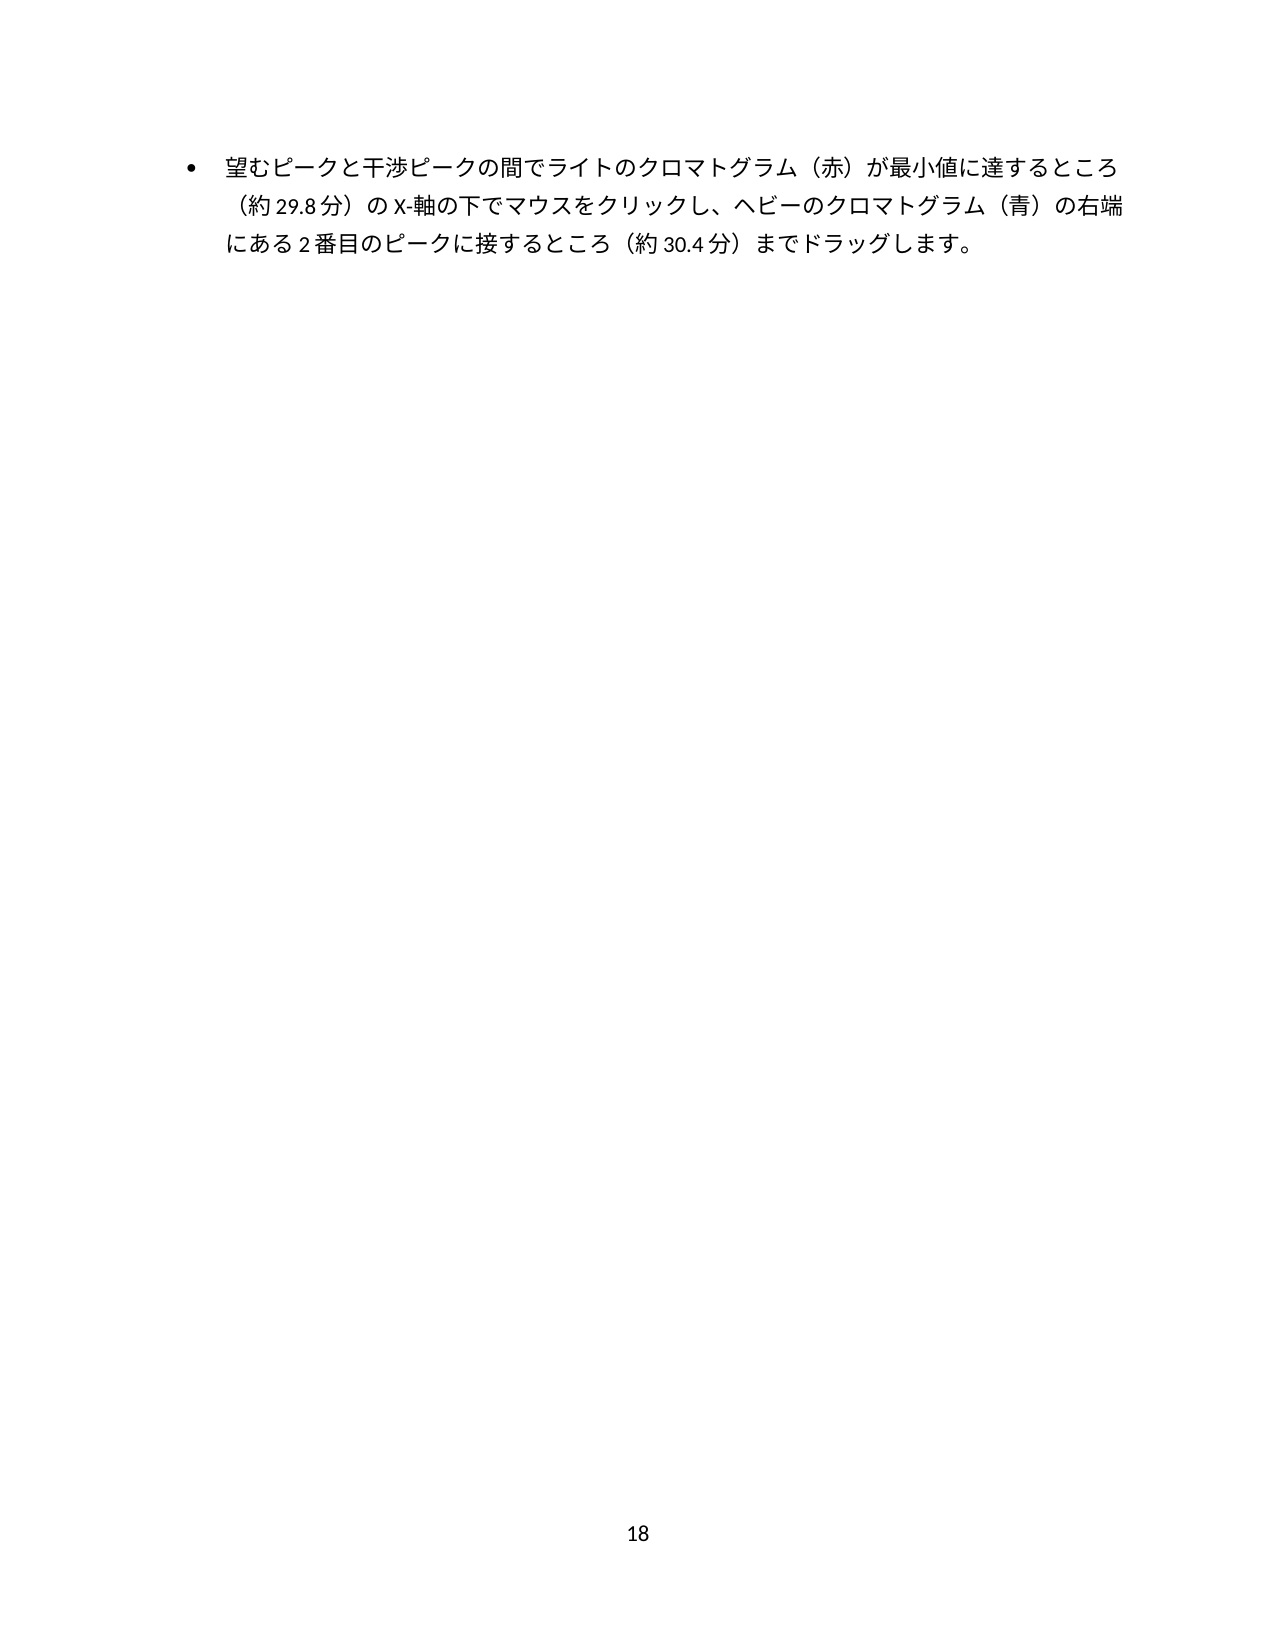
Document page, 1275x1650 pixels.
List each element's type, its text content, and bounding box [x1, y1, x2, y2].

list 望むピークと干渉ピークの間でライトのクロマトグラム（赤）が最小値に達するところ（約29.8分）のX-軸の下でマウスをクリックし、ヘビーのクロマトグラム（青）の右端にある2番目のピークに接するところ（約30.4分）までドラッグします。 [187, 150, 1125, 259]
